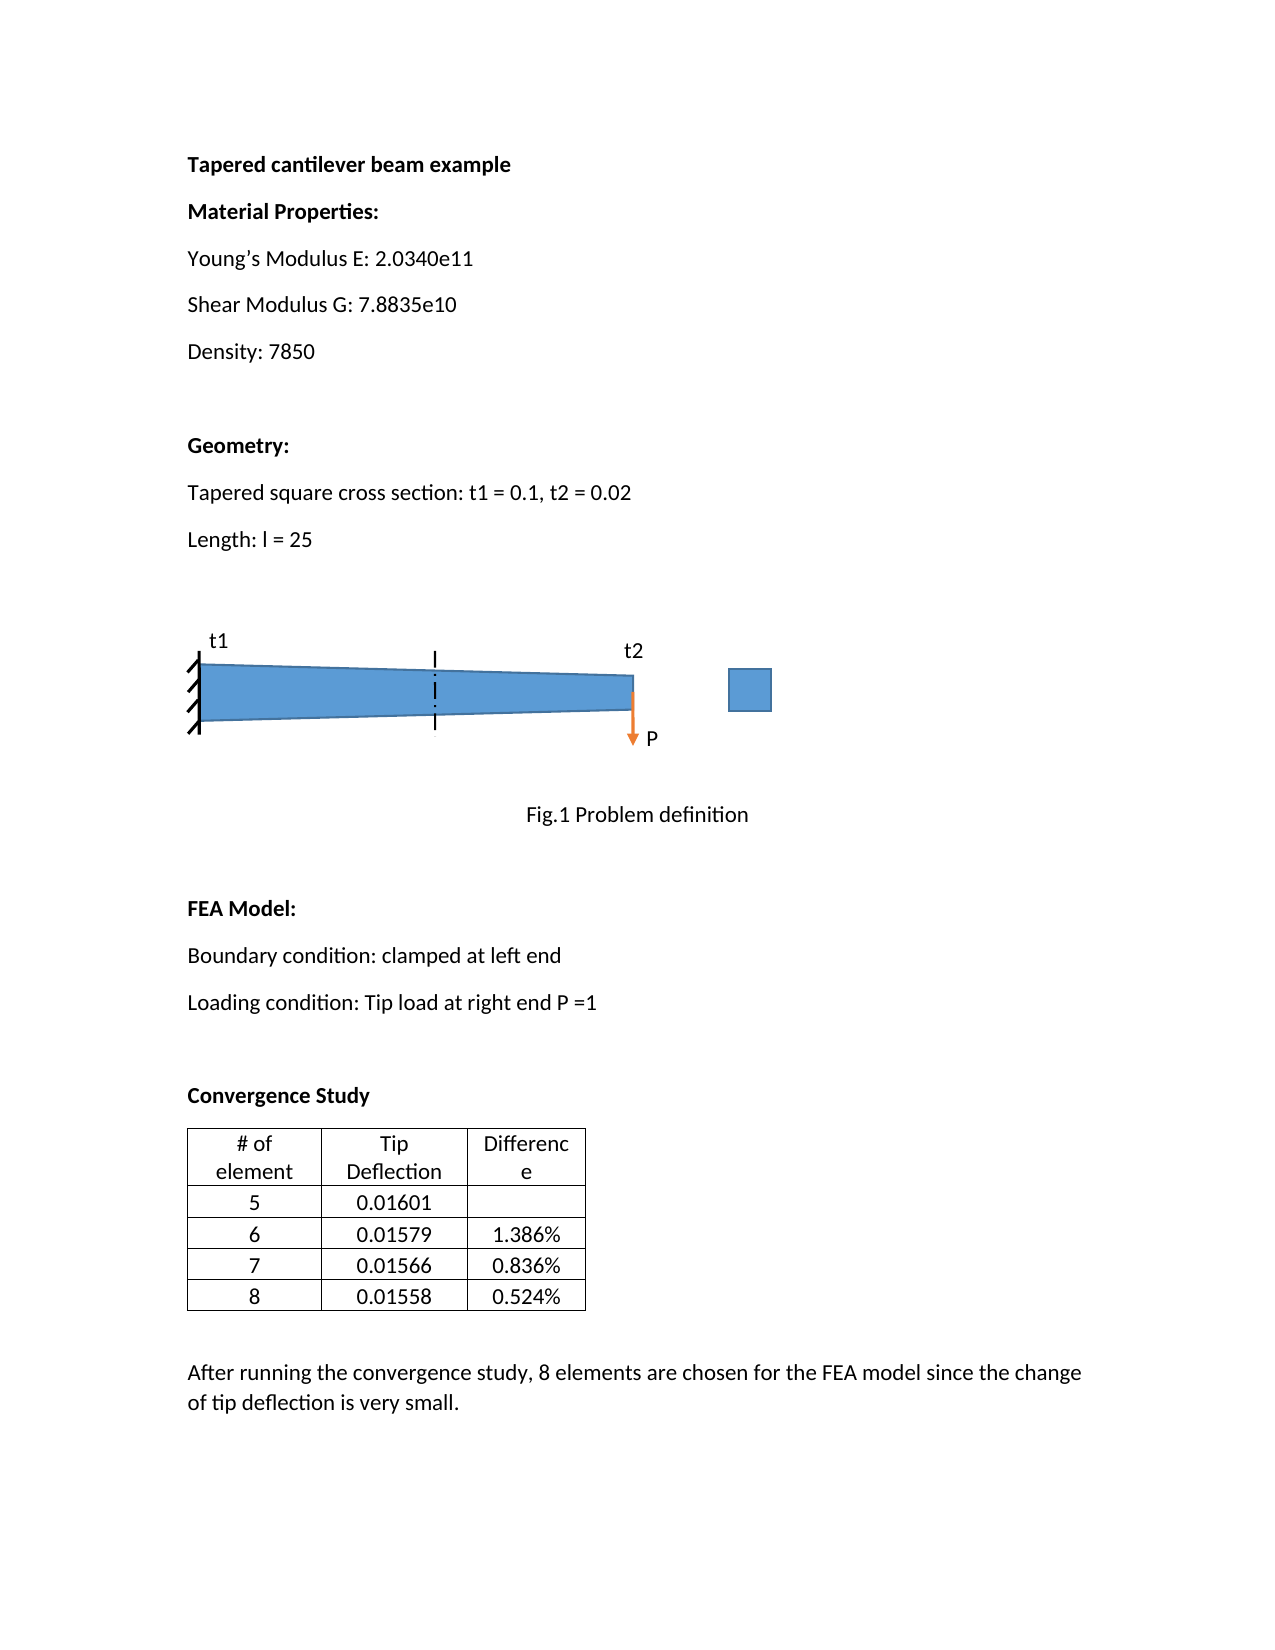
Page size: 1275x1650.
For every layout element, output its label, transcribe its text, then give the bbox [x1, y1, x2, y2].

table_cell 0.01601 [322, 1186, 467, 1217]
table_cell 0.836% [468, 1249, 585, 1279]
table_cell 8 [188, 1280, 321, 1310]
text Material Properties: [187, 197, 1087, 225]
text Boundary condition: clamped at left end [187, 941, 1087, 969]
text After running the convergence study, 8 elements are chosen for the FEA model since the change of tip deflection is very small. [187, 1358, 1087, 1416]
text Length: l = 25 [187, 525, 1087, 553]
table_cell [468, 1186, 585, 1217]
table_cell 0.524% [468, 1280, 585, 1310]
text Convergence Study [187, 1081, 1087, 1109]
text Tapered cantilever beam example [187, 150, 1087, 178]
text Young’s Modulus E: 2.0340e11 [187, 244, 1087, 272]
text Tapered square cross section: t1 = 0.1, t2 = 0.02 [187, 478, 1087, 506]
table_header # of element [188, 1129, 321, 1185]
text Fig.1 Problem definition [187, 800, 1087, 828]
text Density: 7850 [187, 337, 1087, 366]
text Loading condition: Tip load at right end P =1 [187, 988, 1087, 1016]
text Geometry: [187, 431, 1087, 459]
text Shear Modulus G: 7.8835e10 [187, 291, 1087, 319]
table_cell 6 [188, 1218, 321, 1248]
table_header Difference [468, 1129, 585, 1185]
table_cell 0.01558 [322, 1280, 467, 1310]
table_cell 1.386% [468, 1218, 585, 1248]
table_cell 0.01566 [322, 1249, 467, 1279]
table_cell 7 [188, 1249, 321, 1279]
table_cell 0.01579 [322, 1218, 467, 1248]
table_cell 5 [188, 1186, 321, 1217]
text FEA Model: [187, 894, 1087, 922]
table_header Tip Deflection [322, 1129, 467, 1185]
